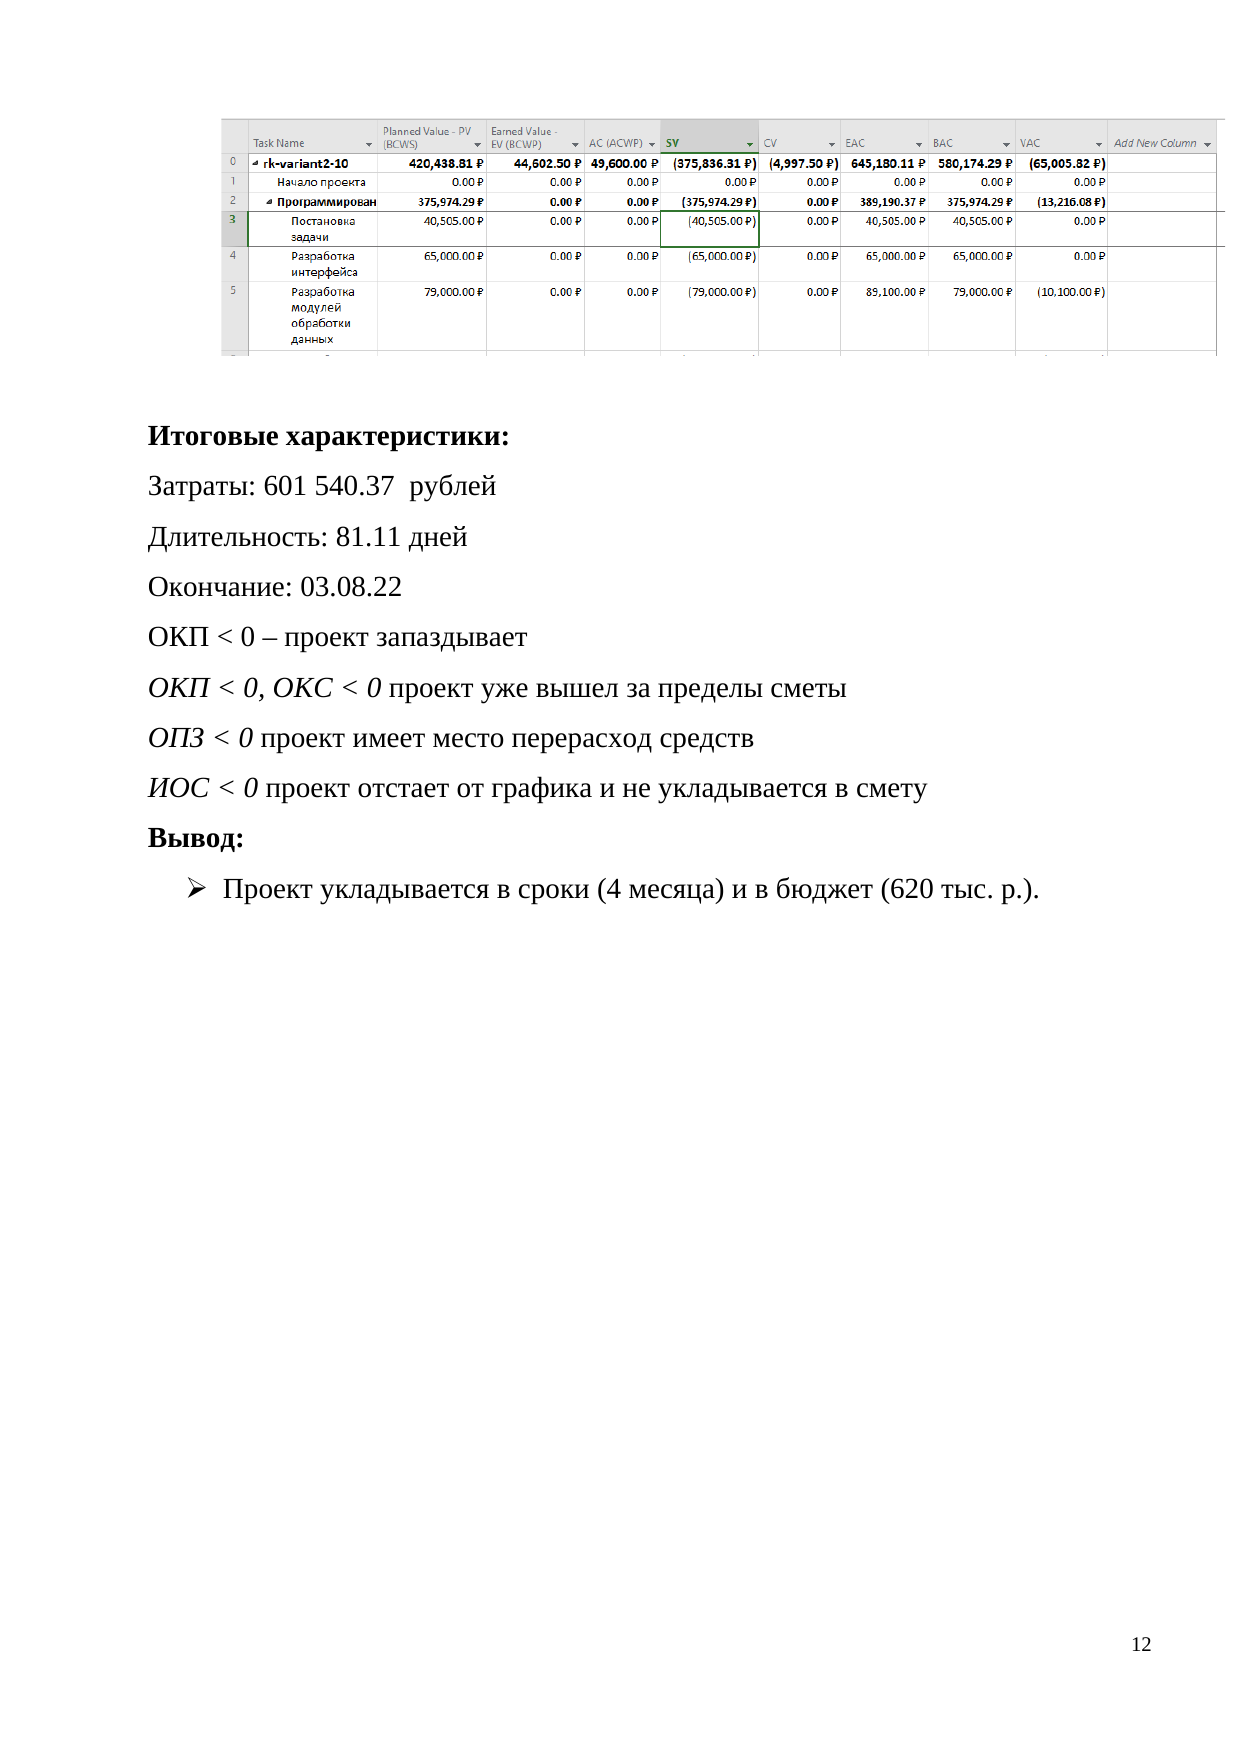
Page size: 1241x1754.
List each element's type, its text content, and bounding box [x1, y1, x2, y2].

picture [221, 118, 1226, 356]
text ИОС < 0 проект отстает от графика и не укладывается в смету [148, 770, 1152, 804]
text ОКП < 0, ОКС < 0 проект уже вышел за пределы сметы [148, 670, 1152, 703]
text Окончание: 03.08.22 [148, 569, 1152, 603]
text ОПЗ < 0 проект имеет место перерасход средств [148, 720, 1152, 753]
text ОКП < 0 – проект запаздывает [148, 619, 1152, 653]
text Длительность: 81.11 дней [148, 519, 1152, 552]
list Проект укладывается в сроки (4 месяца) и в бюджет (620 тыс. р.). [185, 871, 1152, 904]
text Затраты: 601 540.37 рублей [148, 468, 1152, 502]
text Итоговые характеристики: [148, 418, 1152, 452]
text Вывод: [148, 821, 1152, 854]
